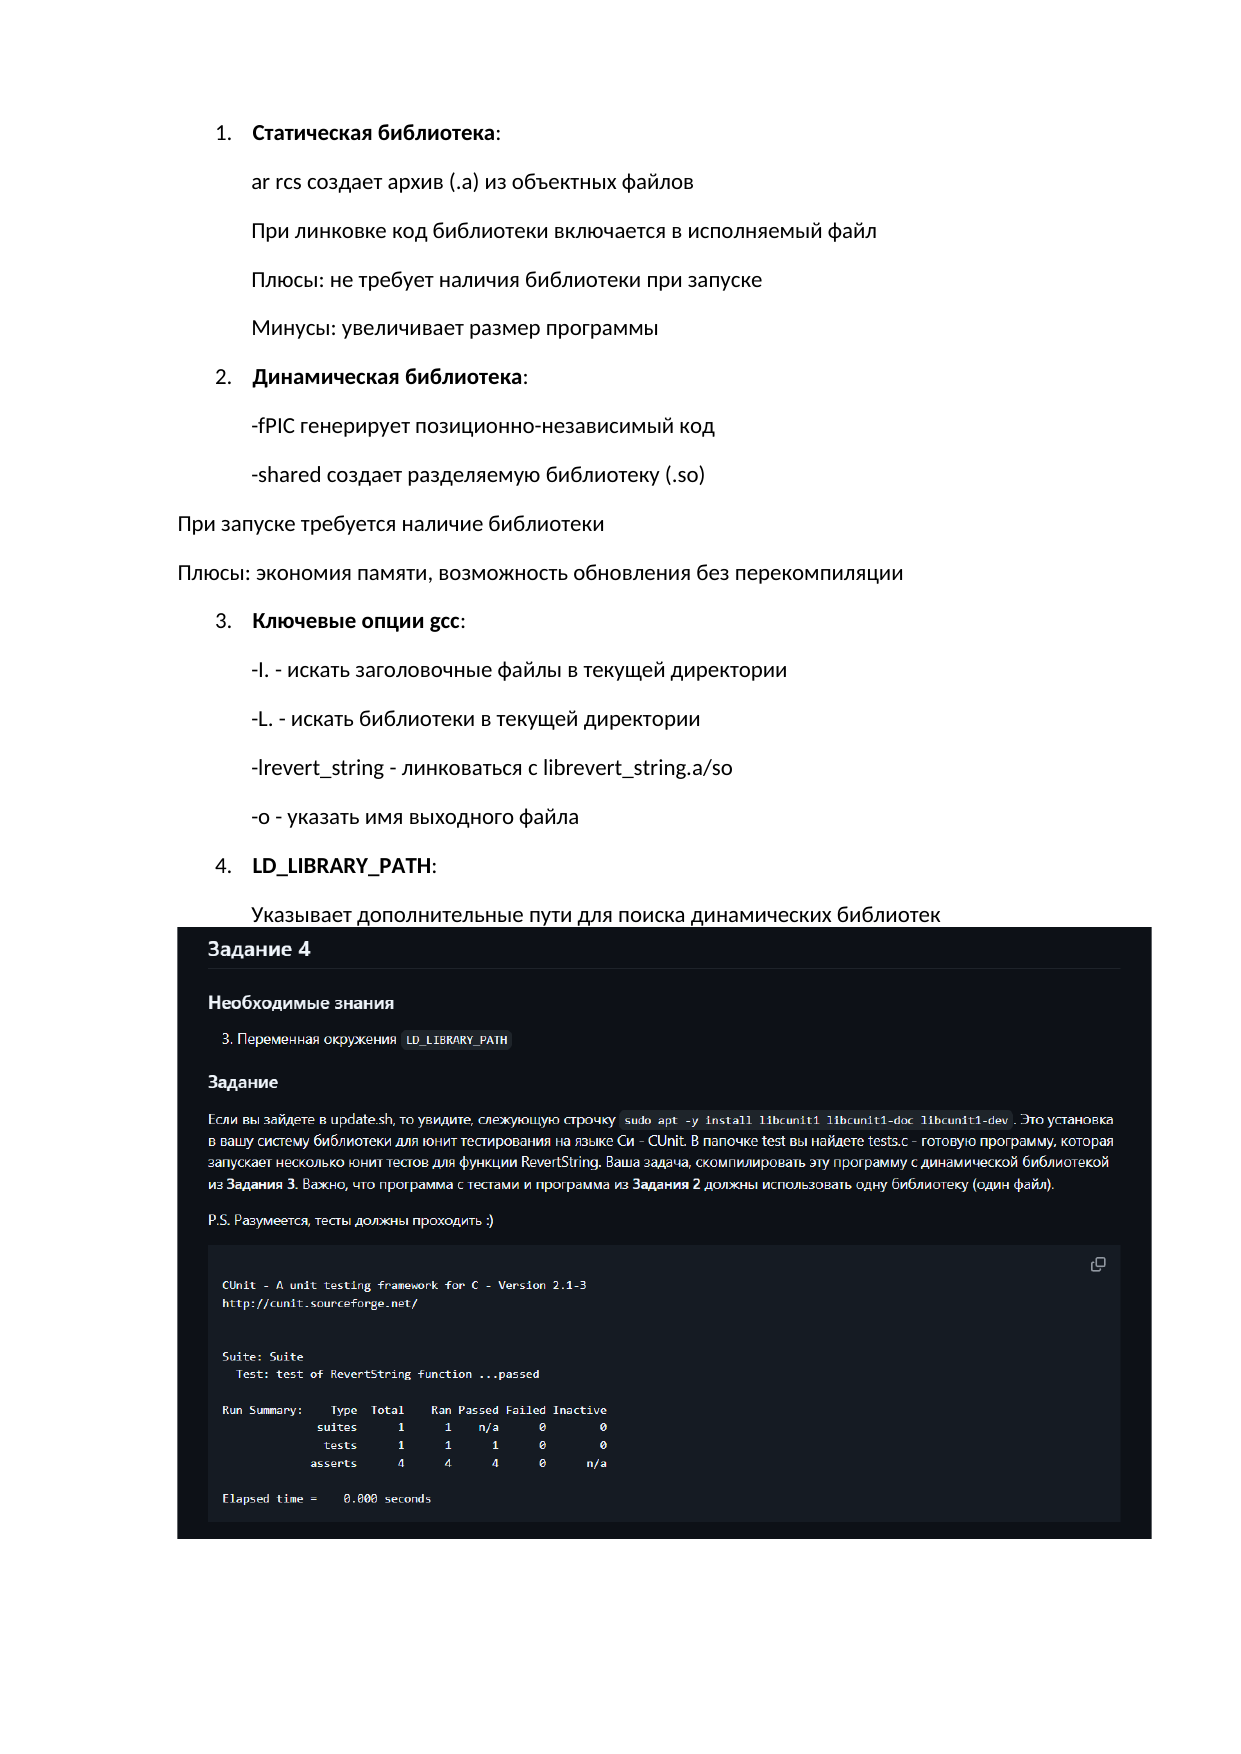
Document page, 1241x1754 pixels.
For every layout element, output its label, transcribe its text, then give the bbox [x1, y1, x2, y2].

text Указывает дополнительные пути для поиска динамических библиотек [177, 900, 1152, 927]
text Плюсы: не требует наличия библиотеки при запуске [177, 265, 1152, 293]
text ar rcs создает архив (.a) из объектных файлов [177, 167, 1152, 195]
text -L. - искать библиотеки в текущей директории [251, 704, 1152, 732]
text -I. - искать заголовочные файлы в текущей директории [177, 656, 1152, 683]
text -fPIC генерирует позиционно-независимый код [177, 411, 1152, 439]
list Статическая библиотека: [215, 118, 1152, 146]
text Минусы: увеличивает размер программы [177, 313, 1152, 342]
list LD_LIBRARY_PATH: [215, 851, 1152, 879]
text При линковке код библиотеки включается в исполняемый файл [177, 216, 1152, 244]
text -lrevert_string - линковаться с librevert_string.a/so [177, 753, 1152, 781]
text Плюсы: экономия памяти, возможность обновления без перекомпиляции [177, 558, 1152, 586]
list Ключевые опции gcc: [215, 607, 1152, 635]
text -o - указать имя выходного файла [177, 802, 1152, 830]
picture [177, 927, 1152, 1539]
text -shared создает разделяемую библиотеку (.so) [177, 460, 1152, 488]
list Динамическая библиотека: [215, 362, 1152, 390]
text При запуске требуется наличие библиотеки [177, 509, 1152, 537]
